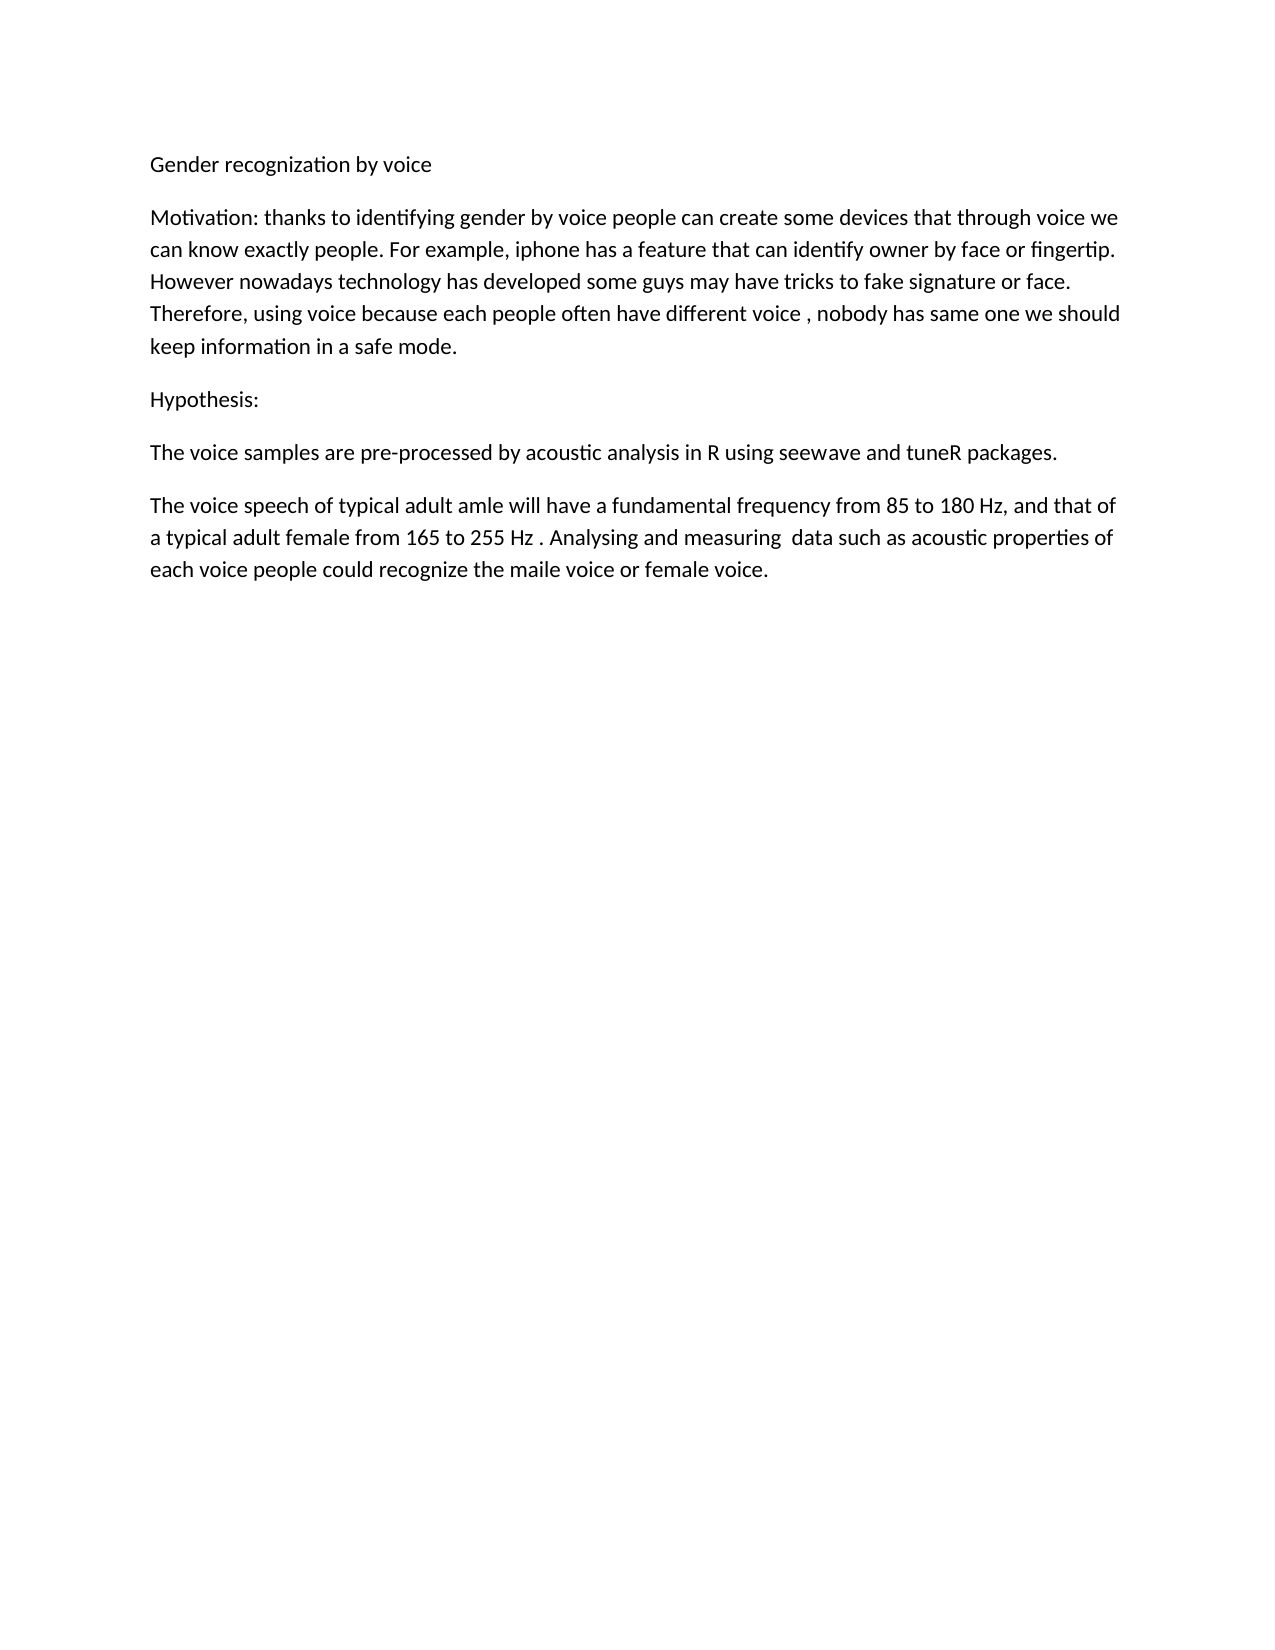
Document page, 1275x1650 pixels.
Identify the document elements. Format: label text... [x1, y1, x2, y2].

text The voice speech of typical adult amle will have a fundamental frequency from 85 to 180 Hz, and that of a typical adult female from 165 to 255 Hz . Analysing and measuring data such as acoustic properties of each voice people could recognize the maile voice or female voice. [150, 491, 1125, 583]
text The voice samples are pre-processed by acoustic analysis in R using seewave and tuneR packages. [150, 438, 1125, 466]
text Gender recognization by voice [150, 150, 1125, 178]
text Motivation: thanks to identifying gender by voice people can create some devices that through voice we can know exactly people. For example, iphone has a feature that can identify owner by face or fingertip. However nowadays technology has developed some guys may have tricks to fake signature or face. Therefore, using voice because each people often have different voice , nobody has same one we should keep information in a safe mode. [150, 203, 1125, 360]
text Hypothesis: [150, 385, 1125, 413]
